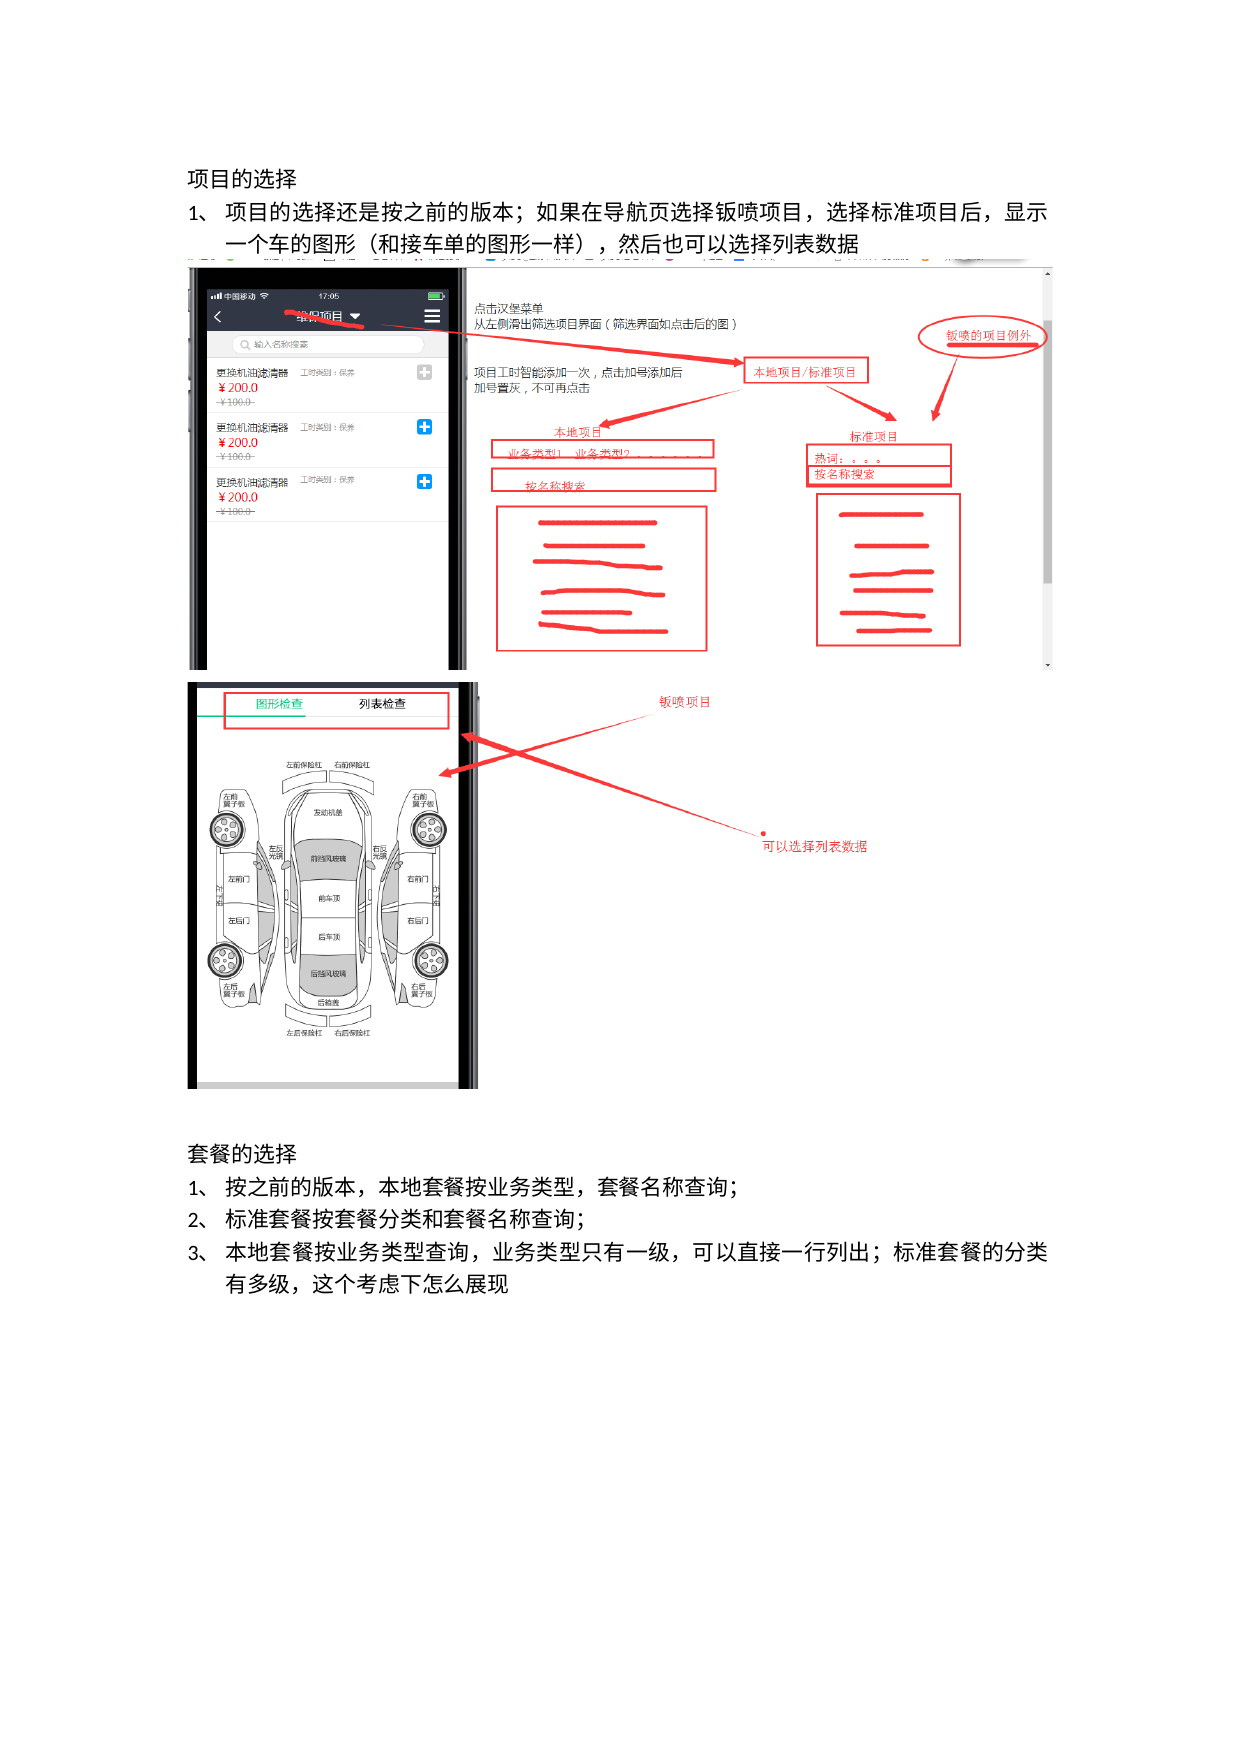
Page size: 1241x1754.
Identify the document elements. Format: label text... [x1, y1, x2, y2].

list 项目的选择还是按之前的版本；如果在导航页选择钣喷项目，选择标准项目后，显示一个车的图形（和接车单的图形一样），然后也可以选择列表数据 [187, 194, 1053, 259]
list 标准套餐按套餐分类和套餐名称查询； [187, 1202, 1053, 1234]
list 按之前的版本，本地套餐按业务类型，套餐名称查询； [187, 1169, 1053, 1202]
picture [187, 259, 1053, 670]
picture [187, 682, 1053, 1089]
list 本地套餐按业务类型查询，业务类型只有一级，可以直接一行列出；标准套餐的分类有多级，这个考虑下怎么展现 [187, 1234, 1053, 1299]
text 套餐的选择 [187, 1137, 1053, 1169]
text 项目的选择 [187, 162, 1053, 194]
